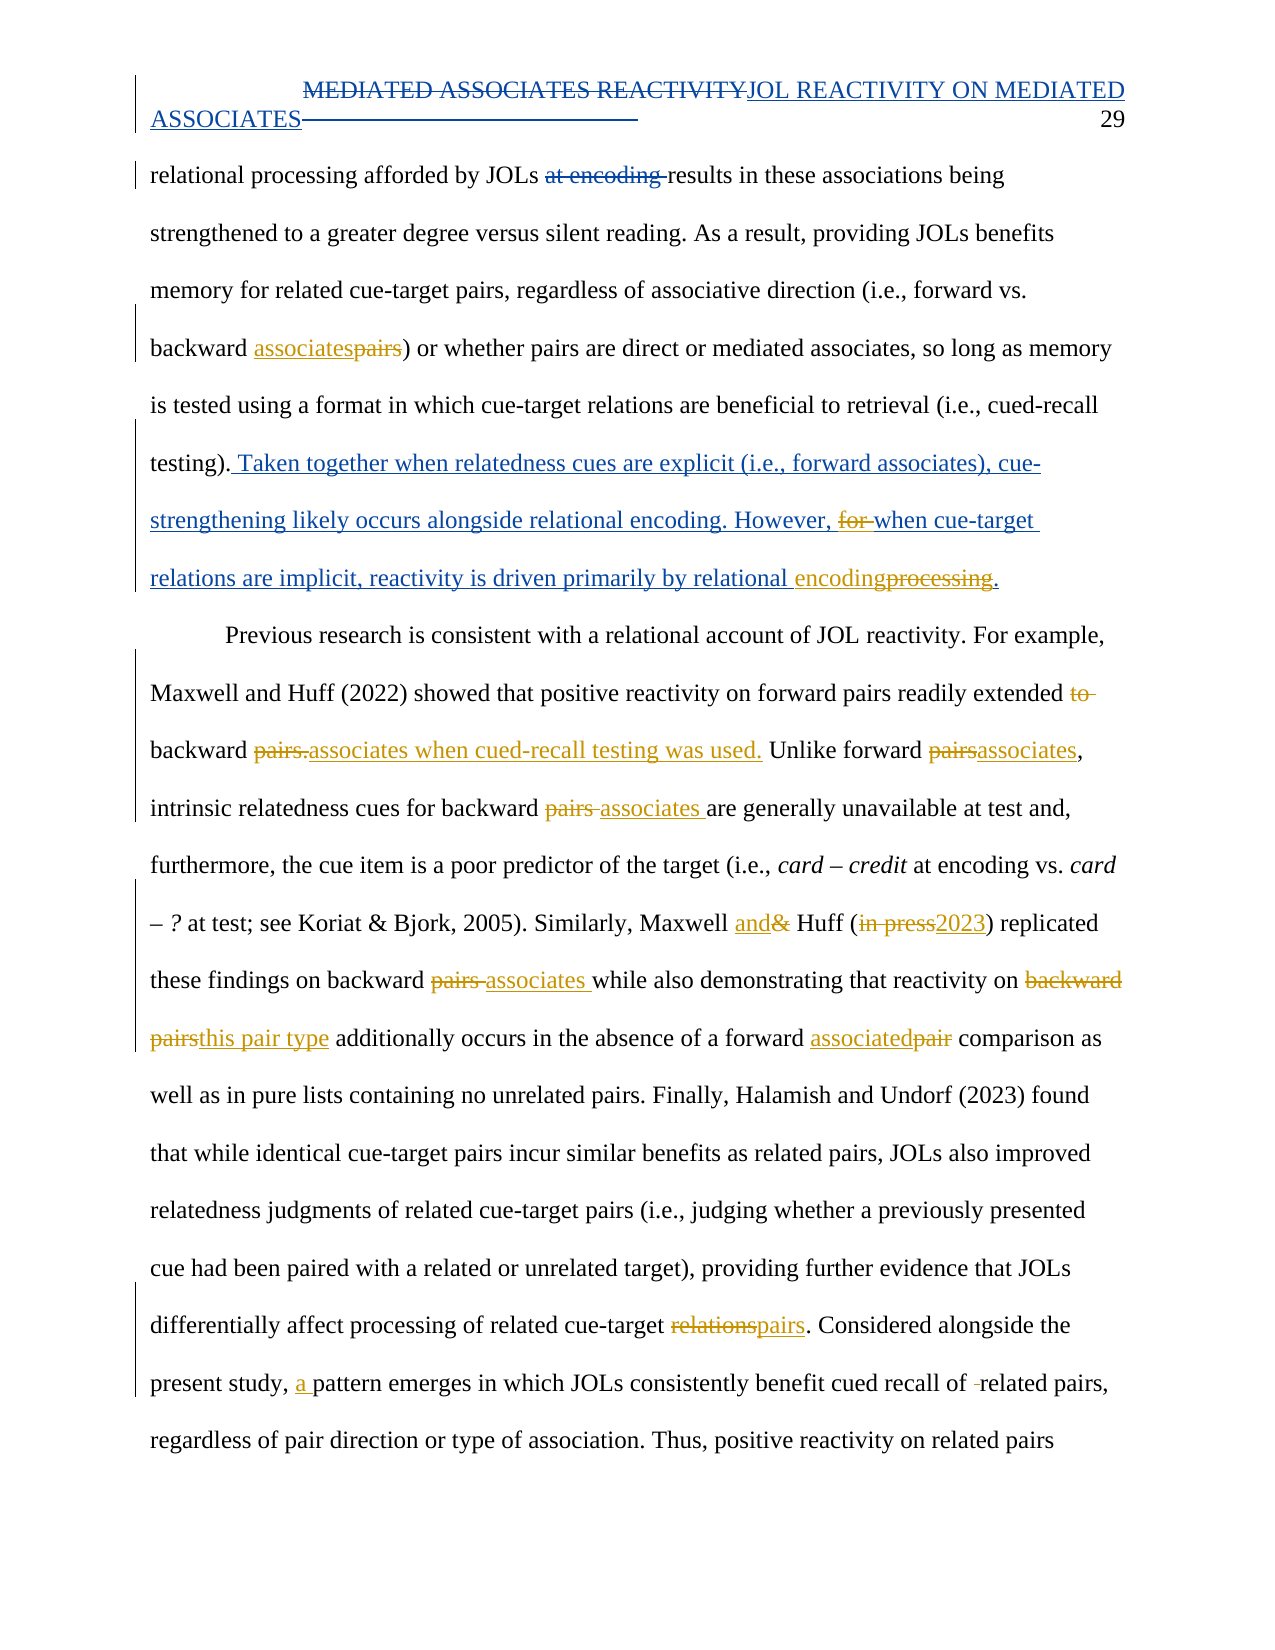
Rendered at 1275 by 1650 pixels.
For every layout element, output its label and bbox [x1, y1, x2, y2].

text [150, 621, 1125, 1454]
text [150, 161, 1125, 592]
